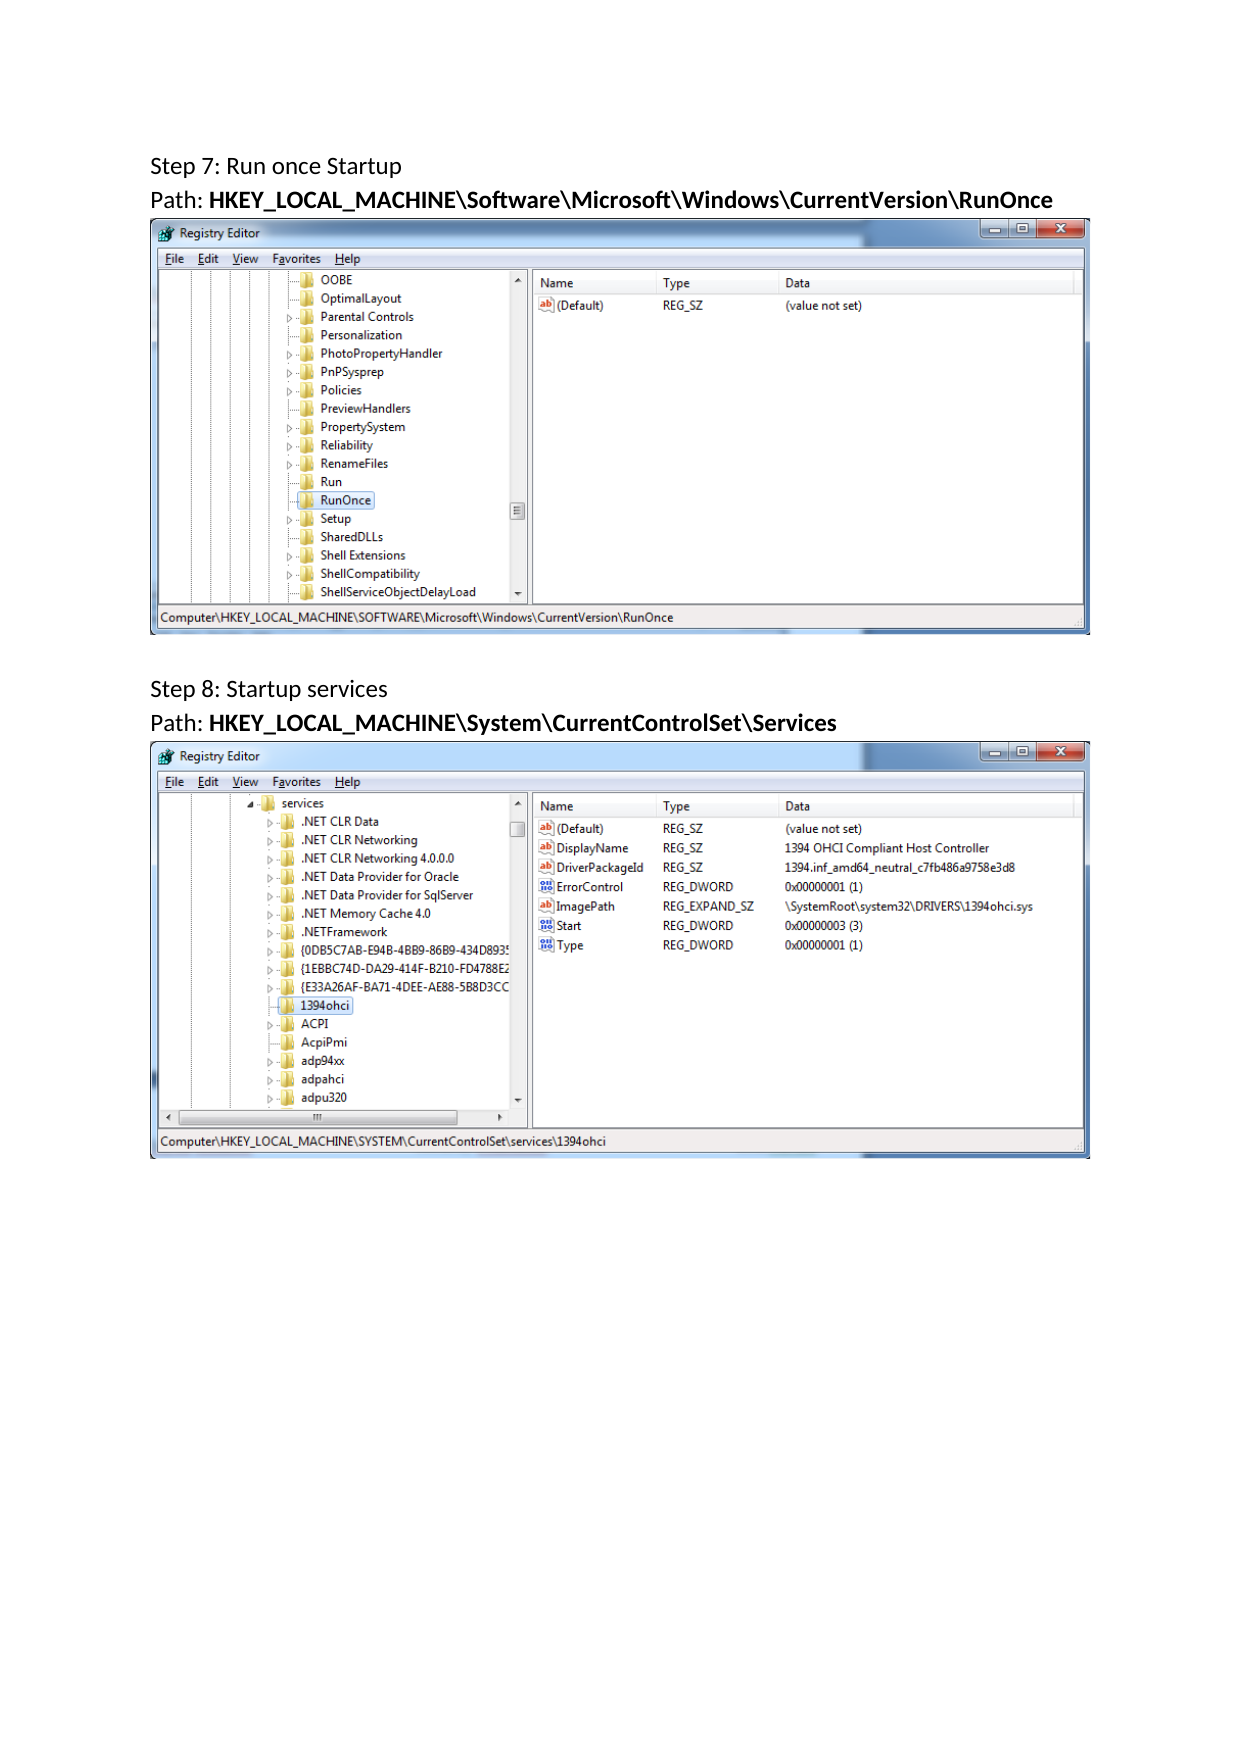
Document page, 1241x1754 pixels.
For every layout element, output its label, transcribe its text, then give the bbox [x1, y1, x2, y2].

text Path: HKEY_LOCAL_MACHINE\System\CurrentControlSet\Services [150, 707, 1090, 738]
text Path: HKEY_LOCAL_MACHINE\Software\Microsoft\Windows\CurrentVersion\RunOnce [150, 184, 1090, 215]
text Step 8: Startup services [150, 673, 1090, 704]
text Step 7: Run once Startup [150, 150, 1090, 181]
